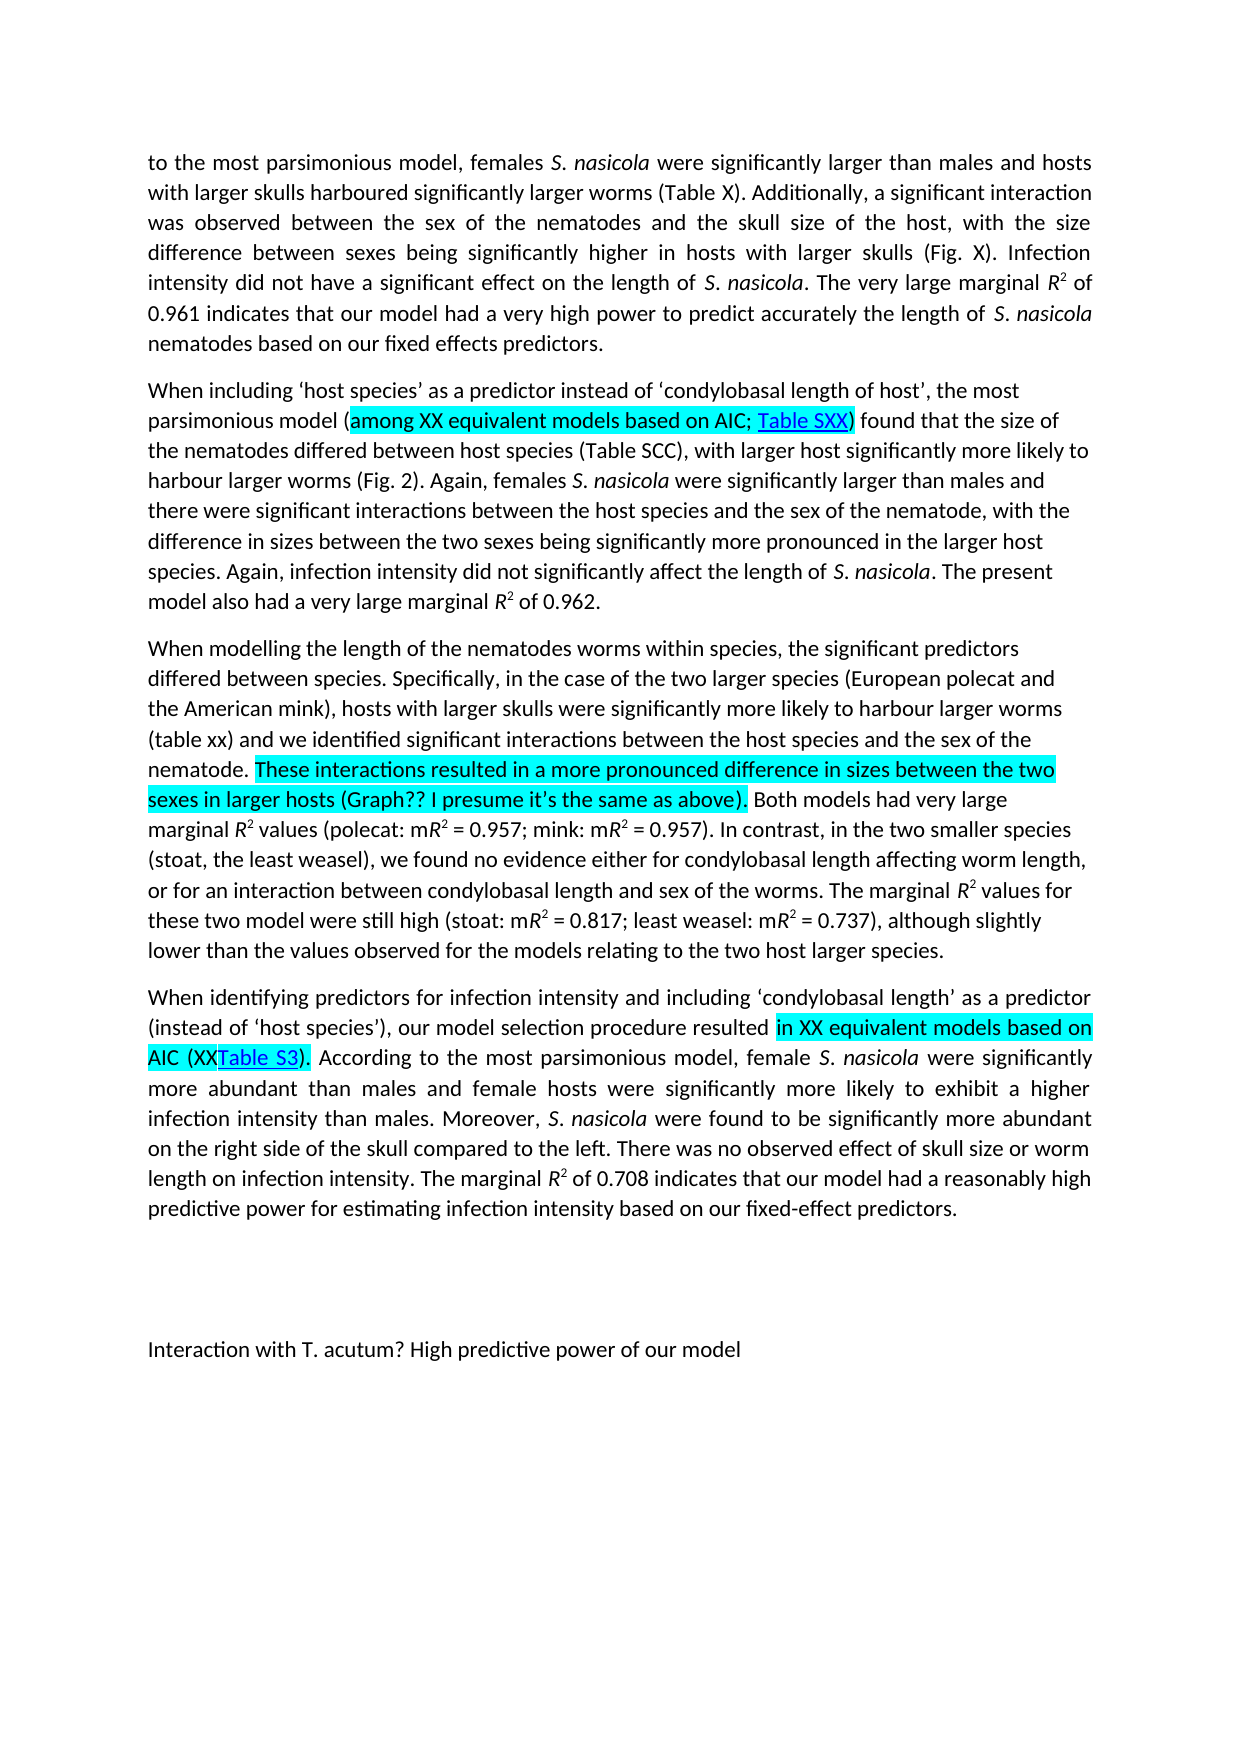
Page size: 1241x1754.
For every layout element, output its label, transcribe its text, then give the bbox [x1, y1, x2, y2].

text When modelling the length of the nematodes worms within species, the significant predictors differed between species. Specifically, in the case of the two larger species (European polecat and the American mink), hosts with larger skulls were significantly more likely to harbour larger worms (table xx) and we identified significant interactions between the host species and the sex of the nematode. These interactions resulted in a more pronounced difference in sizes between the two sexes in larger hosts (Graph?? I presume it’s the same as above). Both models had very large marginal R2 values (polecat: mR2 = 0.957; mink: mR2 = 0.957). In contrast, in the two smaller species (stoat, the least weasel), we found no evidence either for condylobasal length affecting worm length, or for an interaction between condylobasal length and sex of the worms. The marginal R2 values for these two model were still high (stoat: mR2 = 0.817; least weasel: mR2 = 0.737), although slightly lower than the values observed for the models relating to the two host larger species. [148, 634, 1093, 964]
text When identifying predictors for infection intensity and including ‘condylobasal length’ as a predictor (instead of ‘host species’), our model selection procedure resulted in XX equivalent models based on AIC (XXTable S3). According to the most parsimonious model, female S. nasicola were significantly more abundant than males and female hosts were significantly more likely to exhibit a higher infection intensity than males. Moreover, S. nasicola were found to be significantly more abundant on the right side of the skull compared to the left. There was no observed effect of skull size or worm length on infection intensity. The marginal R2 of 0.708 indicates that our model had a reasonably high predictive power for estimating infection intensity based on our fixed-effect predictors. [148, 983, 1093, 1222]
text Interaction with T. acutum? High predictive power of our model [148, 1335, 1093, 1363]
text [148, 148, 1093, 357]
text When including ‘host species’ as a predictor instead of ‘condylobasal length of host’, the most parsimonious model (among XX equivalent models based on AIC; Table SXX) found that the size of the nematodes differed between host species (Table SCC), with larger host significantly more likely to harbour larger worms (Fig. 2). Again, females S. nasicola were significantly larger than males and there were significant interactions between the host species and the sex of the nematode, with the difference in sizes between the two sexes being significantly more pronounced in the larger host species. Again, infection intensity did not significantly affect the length of S. nasicola. The present model also had a very large marginal R2 of 0.962. [148, 376, 1093, 615]
